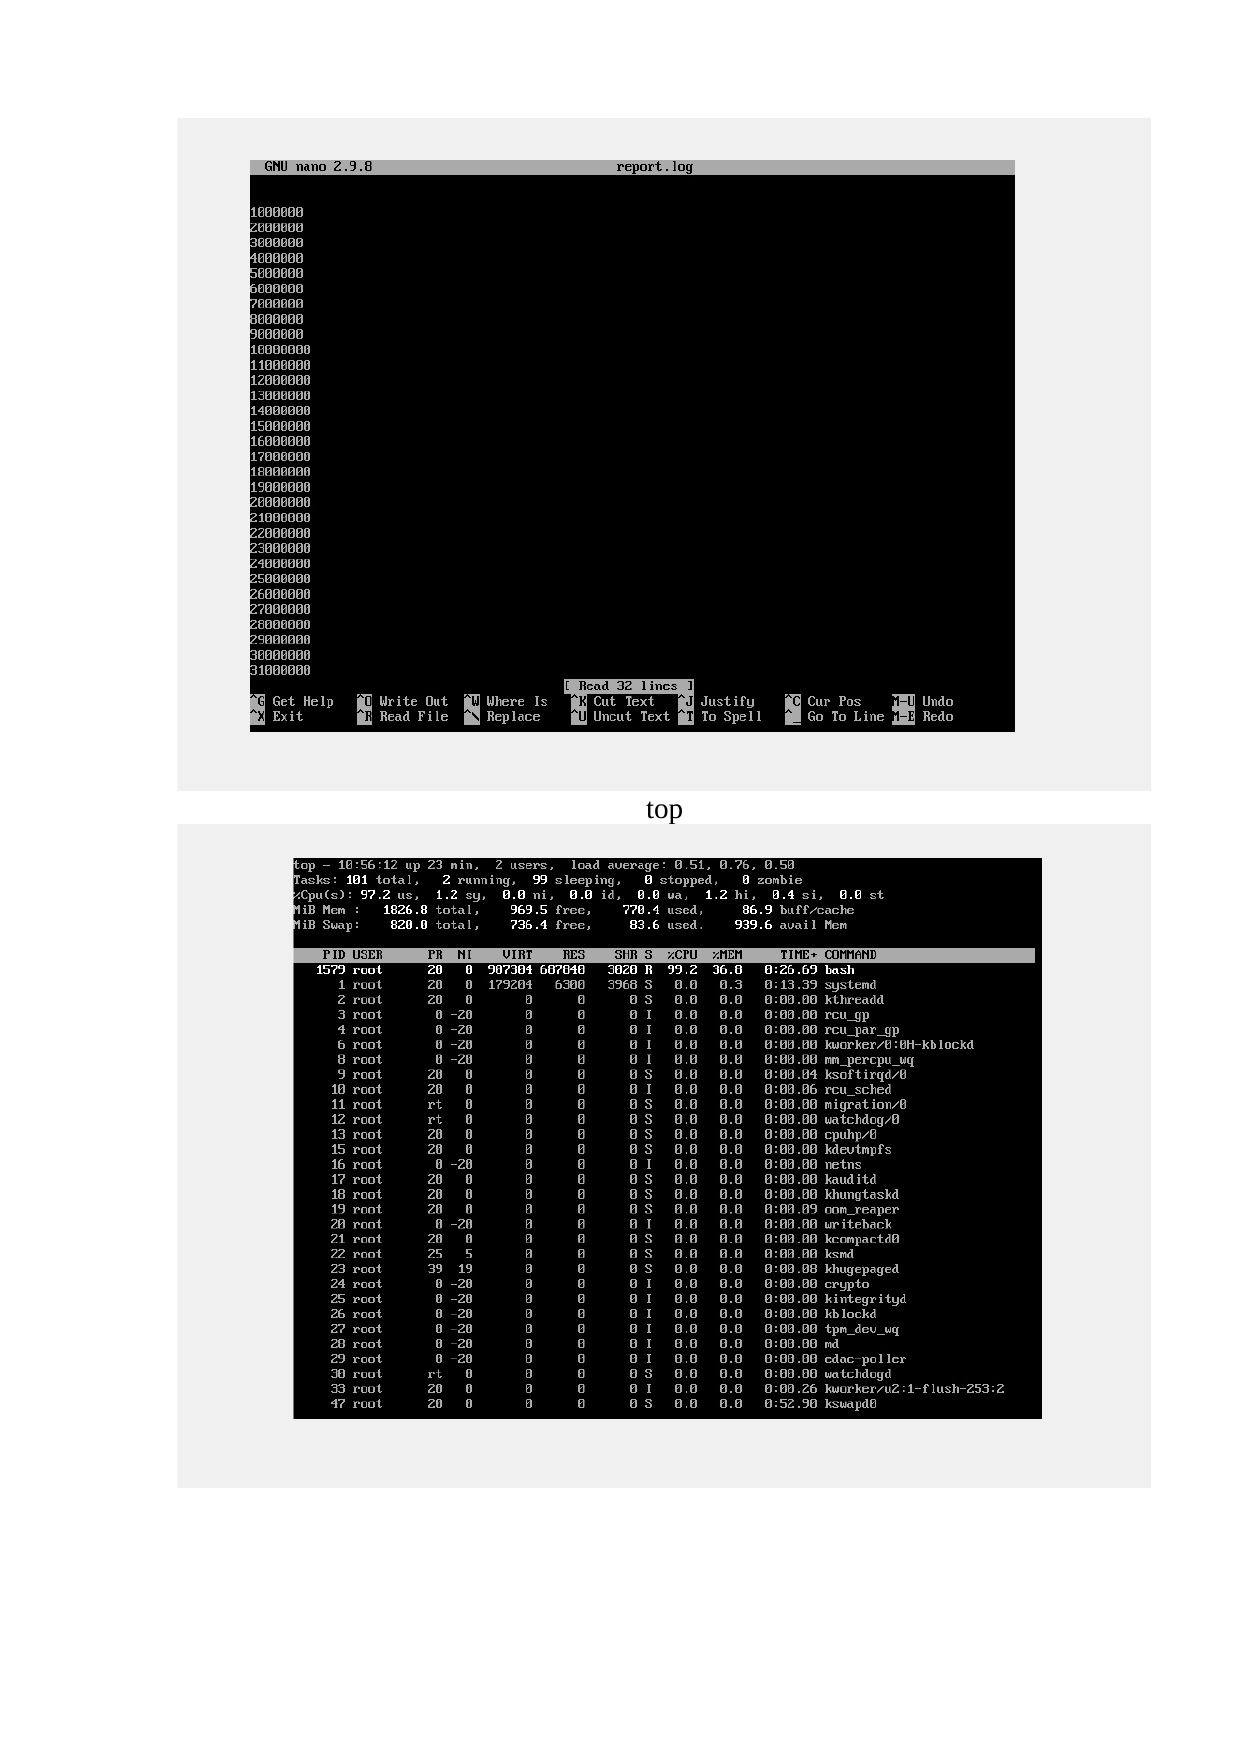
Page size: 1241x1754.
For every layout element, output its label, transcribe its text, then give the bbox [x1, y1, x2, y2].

text top [177, 791, 1152, 824]
picture [177, 118, 1152, 791]
picture [177, 824, 1152, 1488]
